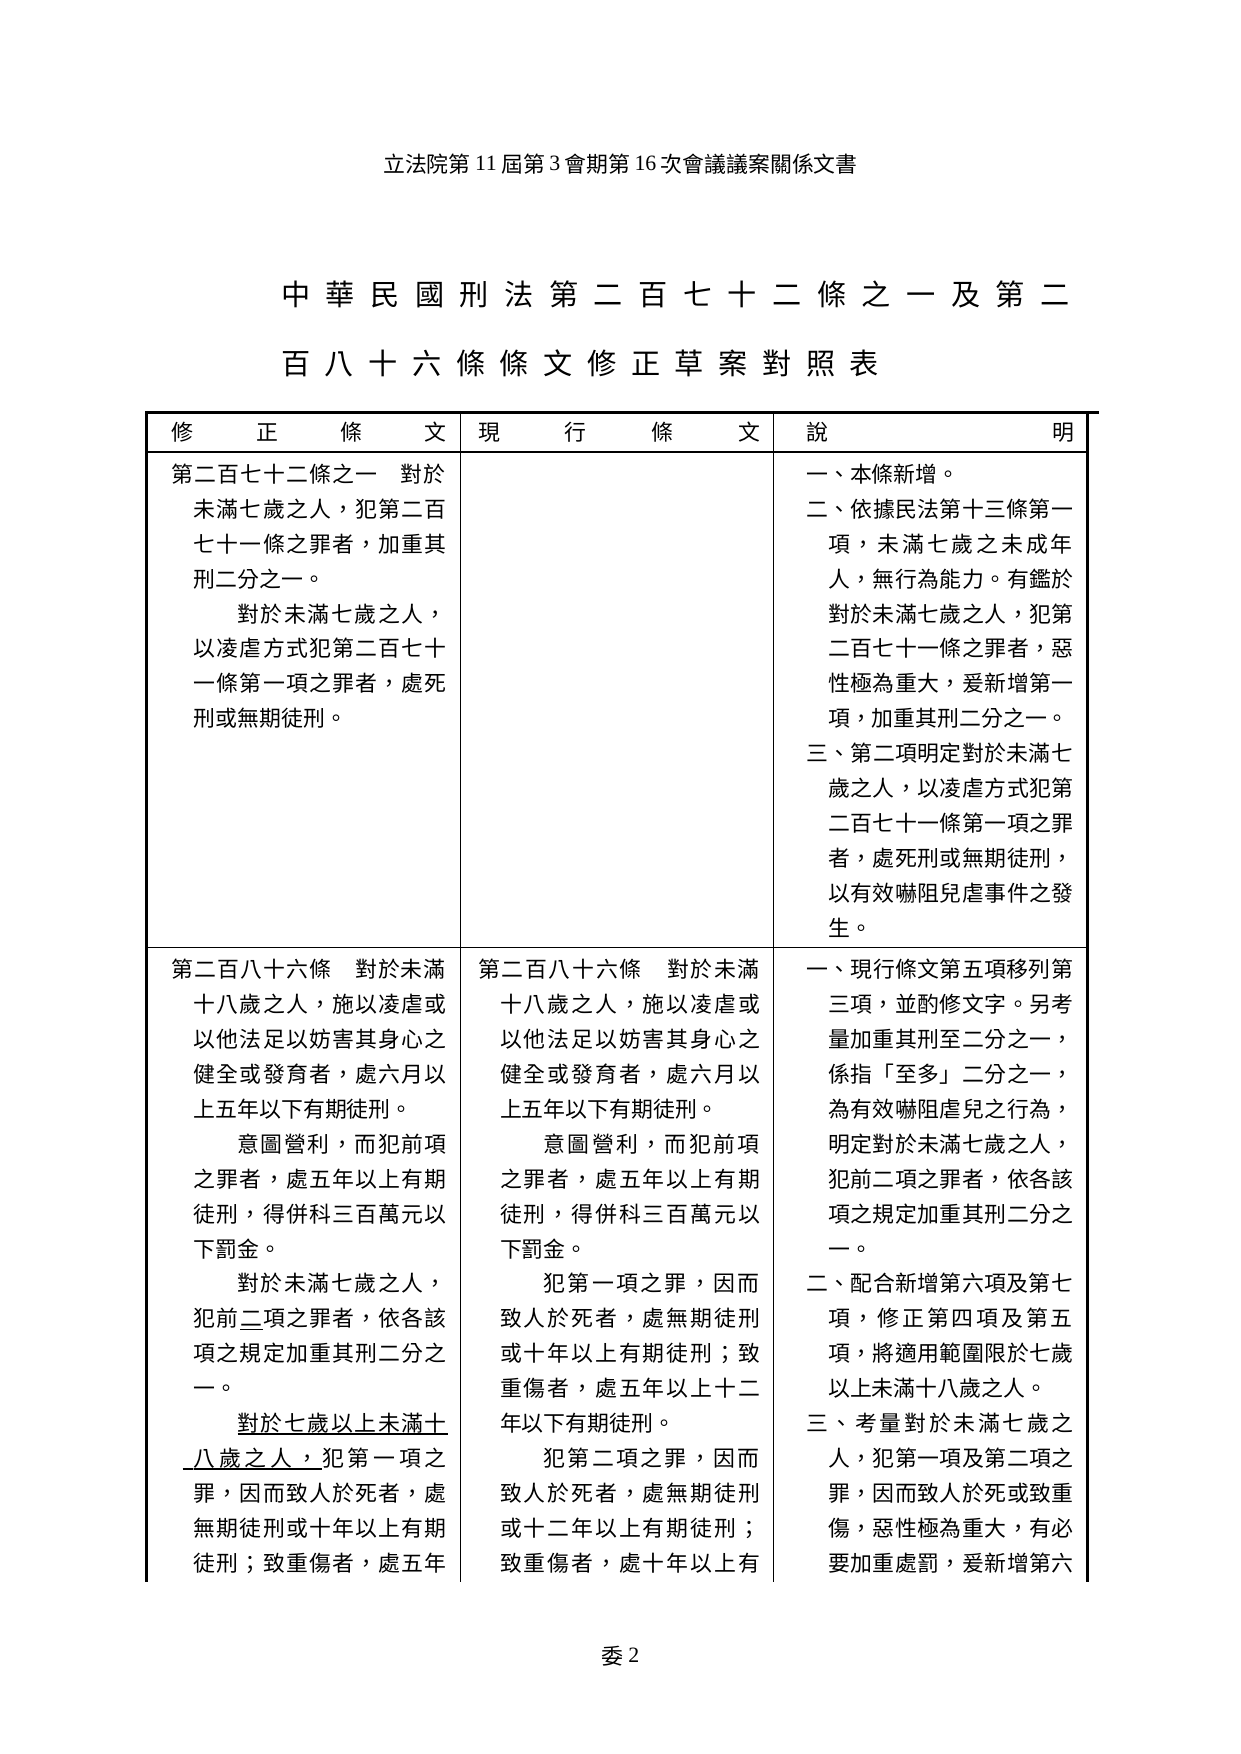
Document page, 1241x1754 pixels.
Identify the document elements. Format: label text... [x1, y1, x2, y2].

table_cell 第二百七十二條之一 對於未滿七歲之人，犯第二百七十一條之罪者，加重其刑二分之一。 對於未滿七歲之人，以凌虐方式犯第二百七十一條第一項之罪者，處死刑或無期徒刑。 [148, 453, 460, 947]
table_header 中華民國刑法第二百七十二條之一及第二百八十六條條文修正草案對照表 [147, 244, 1087, 411]
table_cell 修正條文 [148, 414, 460, 451]
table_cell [774, 948, 1086, 1582]
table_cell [461, 948, 773, 1582]
table_cell 現行條文 [461, 414, 773, 451]
table_cell [461, 453, 773, 947]
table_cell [148, 948, 460, 1582]
table_cell 一、本條新增。 二、依據民法第十三條第一項，未滿七歲之未成年人，無行為能力。有鑑於對於未滿七歲之人，犯第二百七十一條之罪者，惡性極為重大，爰新增第一項，加重其刑二分之一。 三、第二項明定對於未滿七歲之人，以凌虐方式犯第二百七十一條第一項之罪者，處死刑或無期徒刑，以有效嚇阻兒虐事件之發生。 [774, 453, 1086, 947]
table_cell 說明 [774, 414, 1086, 451]
